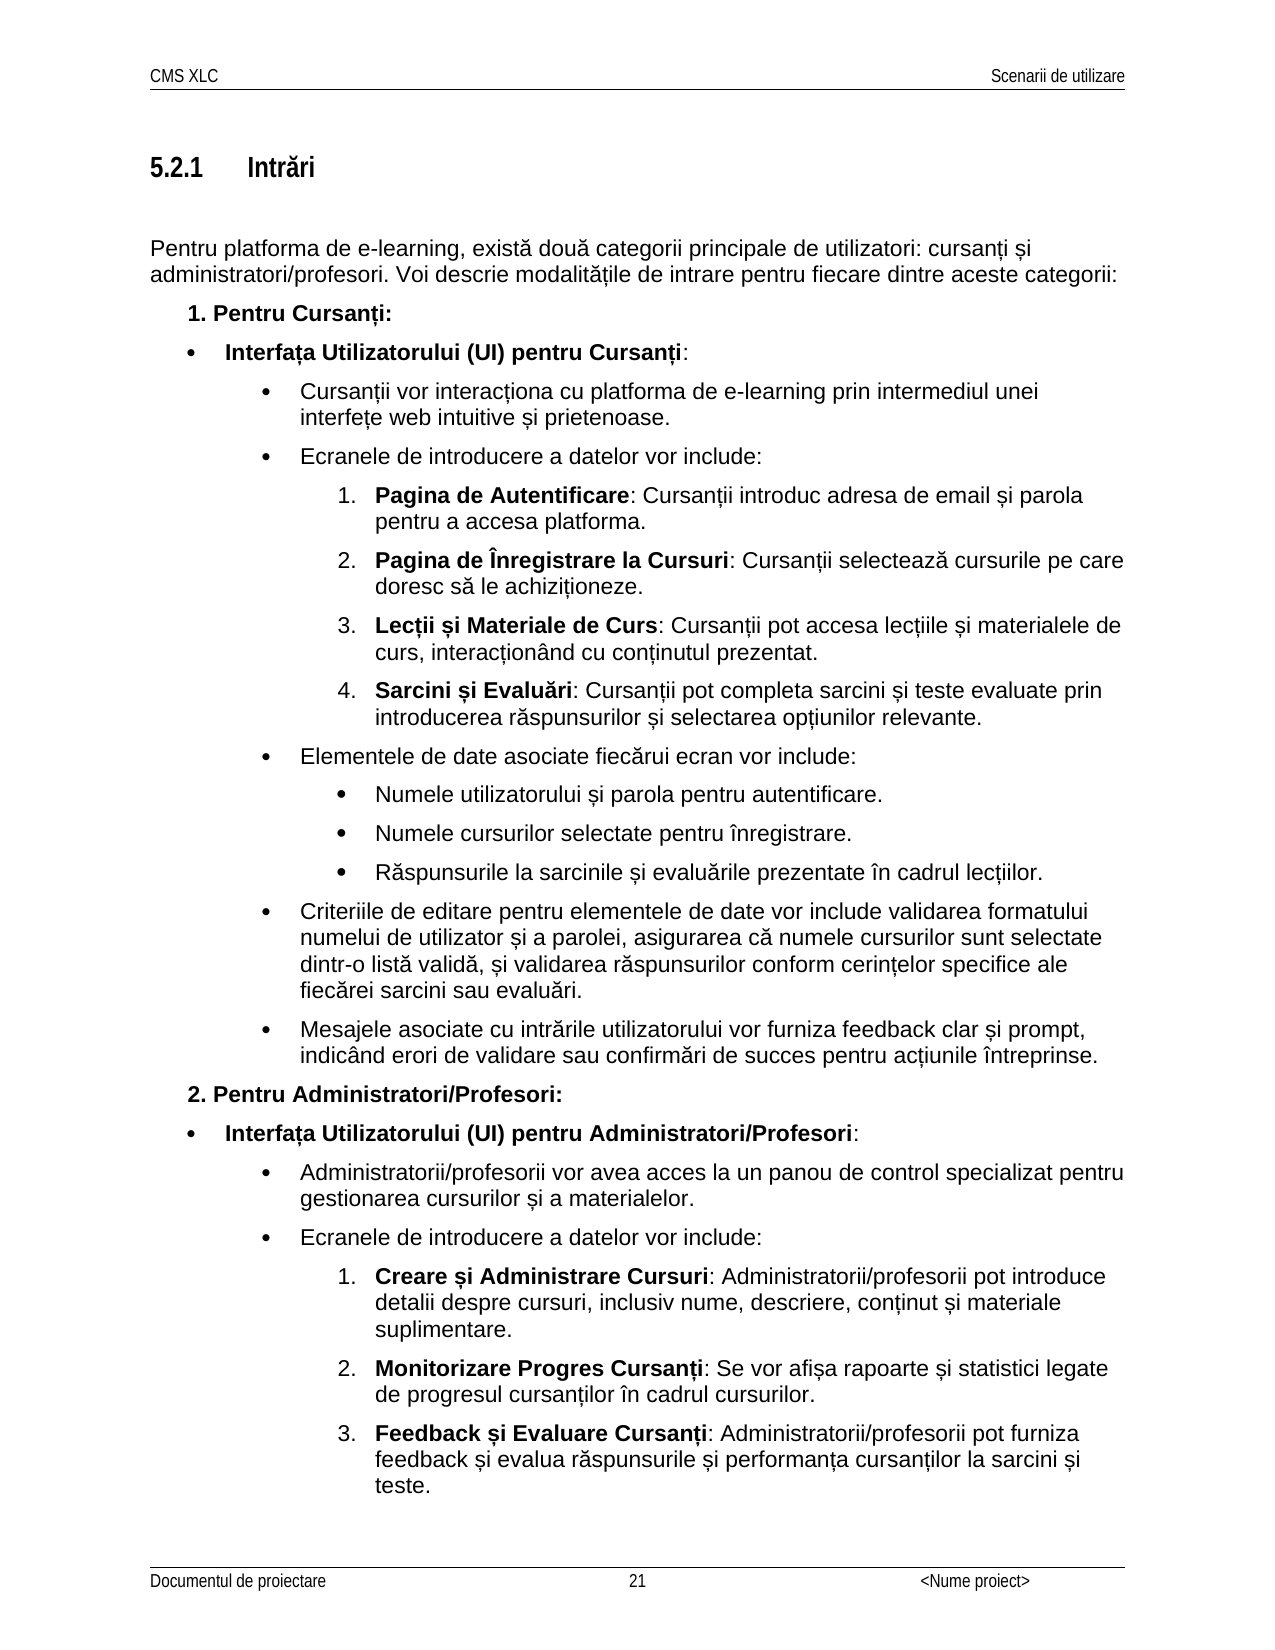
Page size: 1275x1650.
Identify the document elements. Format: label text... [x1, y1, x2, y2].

list Interfața Utilizatorului (UI) pentru Cursanți: [187, 339, 1125, 365]
list Lecții și Materiale de Curs: Cursanții pot accesa lecțiile și materialele de curs, interacționând cu conținutul prezentat. [337, 612, 1125, 665]
list Monitorizare Progres Cursanți: Se vor afișa rapoarte și statistici legate de progresul cursanților în cadrul cursurilor. [337, 1354, 1125, 1407]
list Cursanții vor interacționa cu platforma de e-learning prin intermediul unei interfețe web intuitive și prietenoase. [262, 378, 1125, 430]
list Sarcini și Evaluări: Cursanții pot completa sarcini și teste evaluate prin introducerea răspunsurilor și selectarea opțiunilor relevante. [337, 677, 1125, 730]
list Criteriile de editare pentru elementele de date vor include validarea formatului numelui de utilizator și a parolei, asigurarea că numele cursurilor sunt selectate dintr-o listă validă, și validarea răspunsurilor conform cerințelor specifice ale fiecărei sarcini sau evaluări. [262, 898, 1125, 1003]
list 1. Pentru Cursanți: [150, 300, 1125, 326]
list Elementele de date asociate fiecărui ecran vor include: [262, 743, 1125, 769]
list Mesajele asociate cu intrările utilizatorului vor furniza feedback clar și prompt, indicând erori de validare sau confirmări de succes pentru acțiunile întreprinse. [262, 1016, 1125, 1069]
list Ecranele de introducere a datelor vor include: [262, 443, 1125, 469]
list Feedback și Evaluare Cursanți: Administratorii/profesorii pot furniza feedback și evalua răspunsurile și performanța cursanților la sarcini și teste. [337, 1420, 1125, 1499]
subtitle Intrări [150, 150, 1125, 183]
list Ecranele de introducere a datelor vor include: [262, 1224, 1125, 1250]
list Interfața Utilizatorului (UI) pentru Administratori/Profesori: [187, 1120, 1125, 1146]
list Răspunsurile la sarcinile și evaluările prezentate în cadrul lecțiilor. [337, 859, 1125, 886]
text Pentru platforma de e-learning, există două categorii principale de utilizatori: cursanți și administratori/profesori. Voi descrie modalitățile de intrare pentru fiecare dintre aceste categorii: [150, 235, 1125, 287]
list Numele utilizatorului și parola pentru autentificare. [337, 781, 1125, 808]
list Numele cursurilor selectate pentru înregistrare. [337, 820, 1125, 847]
list 2. Pentru Administratori/Profesori: [150, 1081, 1125, 1107]
list Administratorii/profesorii vor avea acces la un panou de control specializat pentru gestionarea cursurilor și a materialelor. [262, 1159, 1125, 1212]
list Creare și Administrare Cursuri: Administratorii/profesorii pot introduce detalii despre cursuri, inclusiv nume, descriere, conținut și materiale suplimentare. [337, 1263, 1125, 1342]
list Pagina de Autentificare: Cursanții introduc adresa de email și parola pentru a accesa platforma. [337, 482, 1125, 534]
list Pagina de Înregistrare la Cursuri: Cursanții selectează cursurile pe care doresc să le achiziționeze. [337, 547, 1125, 600]
